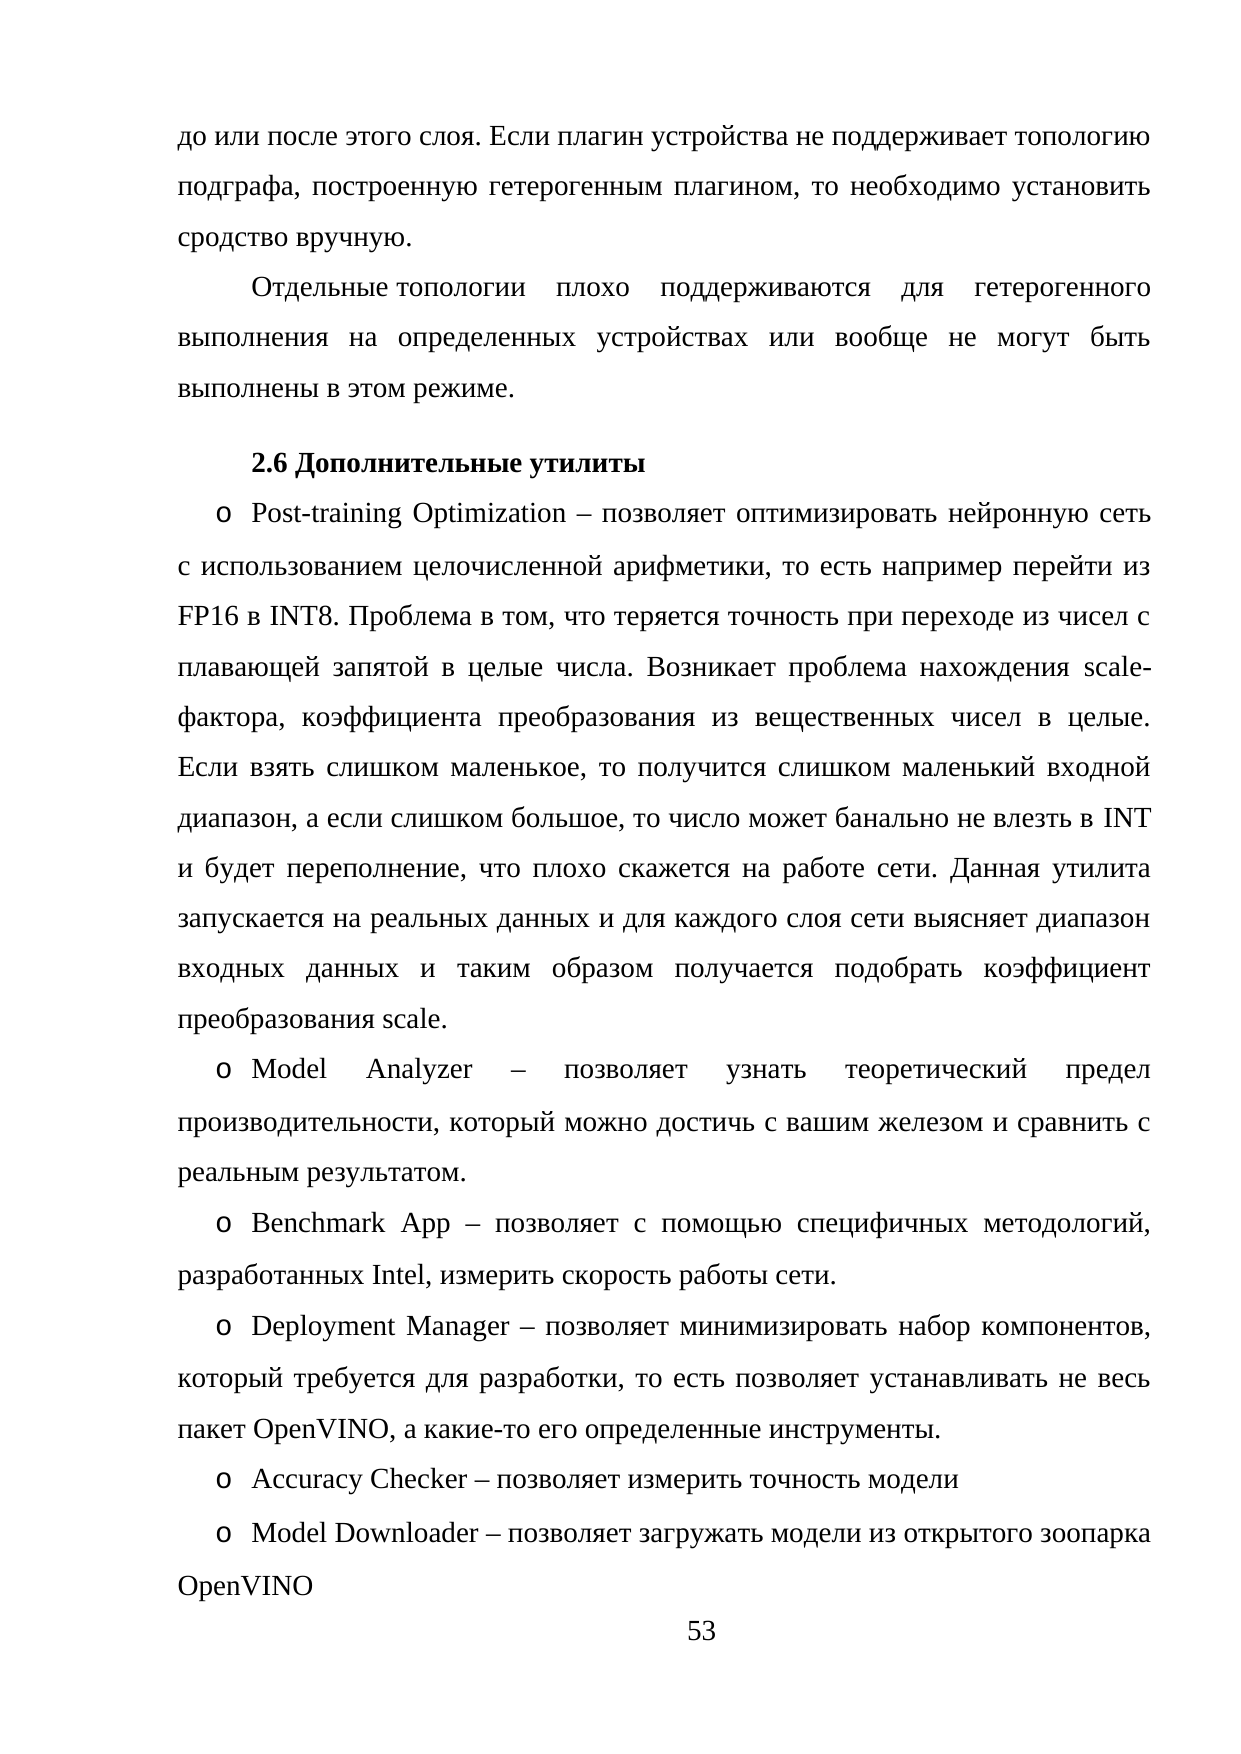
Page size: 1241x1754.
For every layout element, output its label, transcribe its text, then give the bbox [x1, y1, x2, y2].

list Model Downloader – позволяет загружать модели из открытого зоопарка OpenVINO [177, 1515, 1152, 1602]
subtitle 2.6 Дополнительные утилиты [177, 445, 1152, 478]
list Benchmark App – позволяет с помощью специфичных методологий, разработанных Intel, измерить скорость работы сети. [177, 1205, 1152, 1291]
list Deployment Manager – позволяет минимизировать набор компонентов, который требуется для разработки, то есть позволяет устанавливать не весь пакет OpenVINO, а какие-то его определенные инструменты. [177, 1308, 1152, 1444]
list Post-training Optimization – позволяет оптимизировать нейронную сеть с использованием целочисленной арифметики, то есть например перейти из FP16 в INT8. Проблема в том, что теряется точность при переходе из чисел с плавающей запятой в целые числа. Возникает проблема нахождения scale-фактора, коэффициента преобразования из вещественных чисел в целые. Если взять слишком маленькое, то получится слишком маленький входной диапазон, а если слишком большое, то число может банально не влезть в INT и будет переполнение, что плохо скажется на работе сети. Данная утилита запускается на реальных данных и для каждого слоя сети выясняет диапазон входных данных и таким образом получается подобрать коэффициент преобразования scale. [177, 495, 1152, 1034]
list Model Analyzer – позволяет узнать теоретический предел производительности, который можно достичь с вашим железом и сравнить с реальным результатом. [177, 1051, 1152, 1188]
text Отдельные топологии плохо поддерживаются для гетерогенного выполнения на определенных устройствах или вообще не могут быть выполнены в этом режиме. [177, 269, 1152, 403]
list Accuracy Checker – позволяет измерить точность модели [177, 1461, 1152, 1497]
